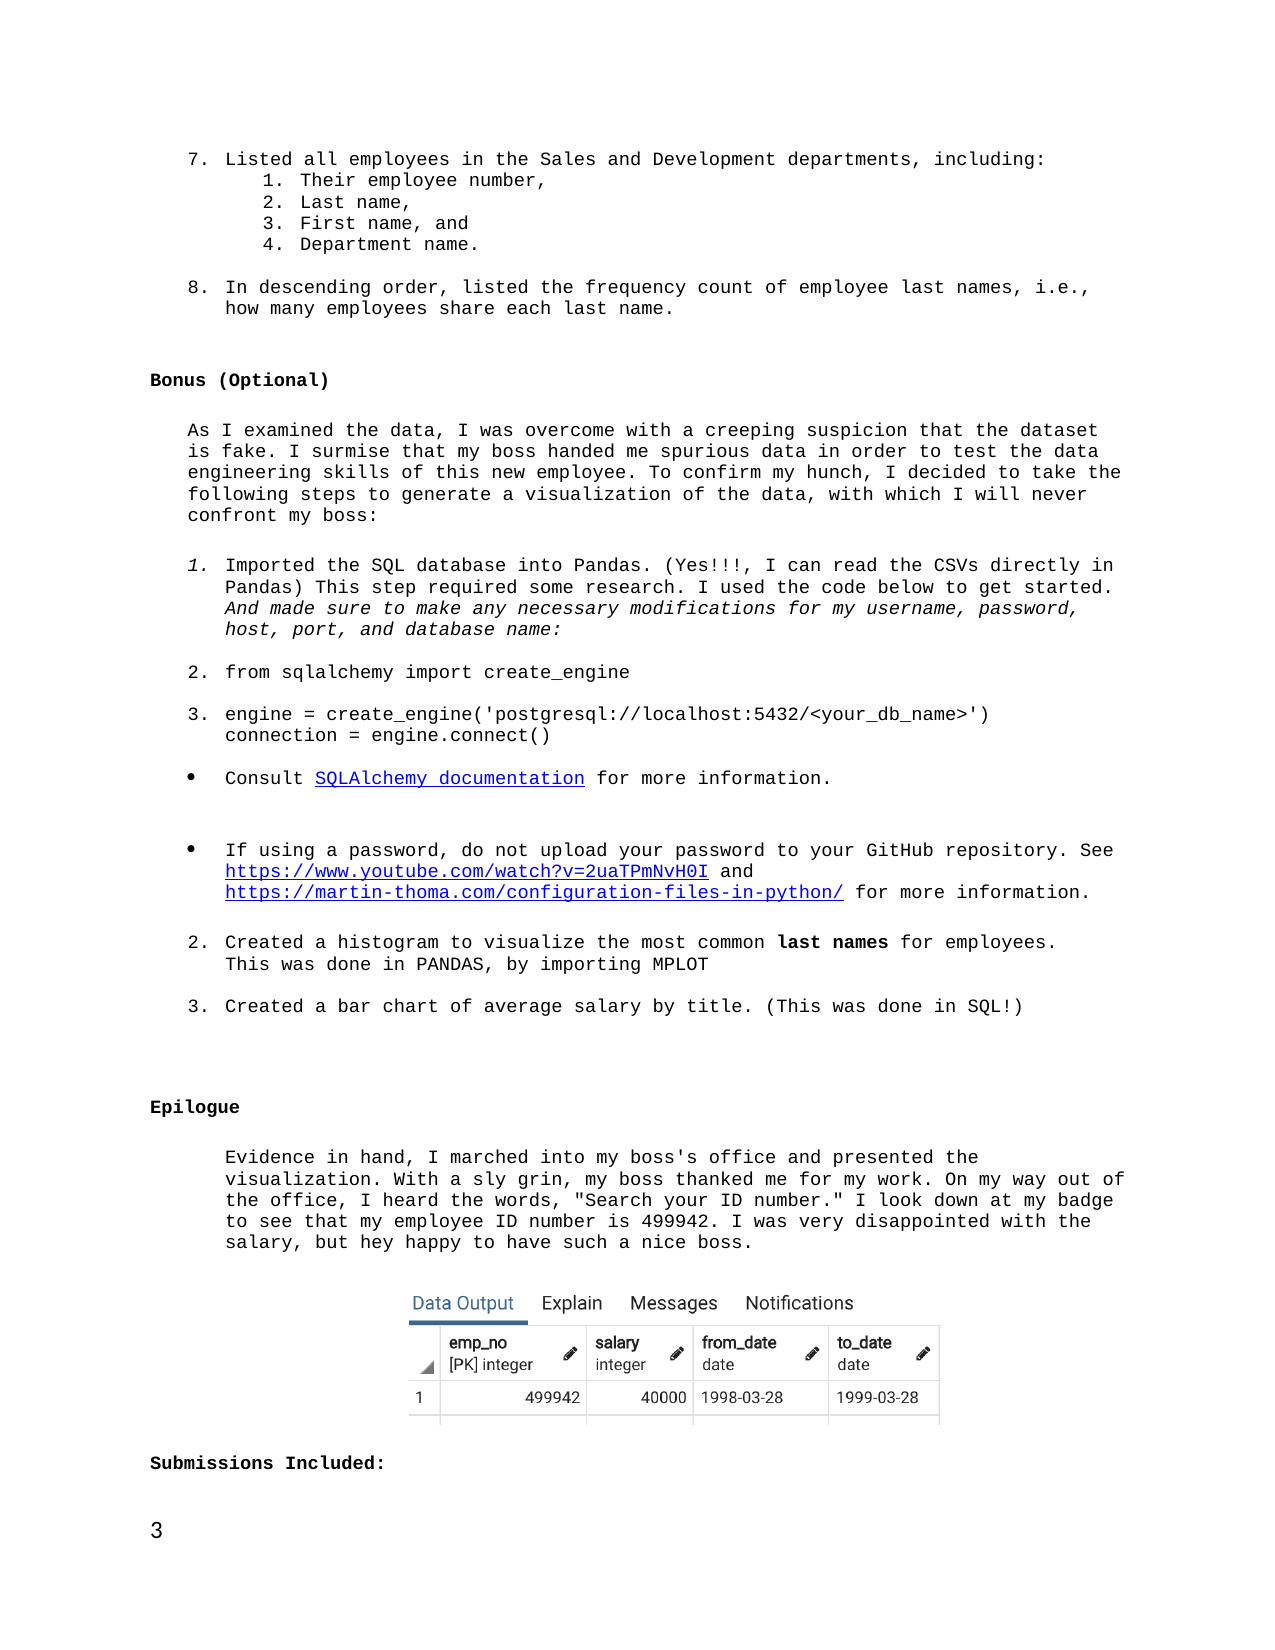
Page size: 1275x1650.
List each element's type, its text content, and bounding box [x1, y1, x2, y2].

text Epilogue [150, 1098, 1125, 1119]
list Created a histogram to visualize the most common last names for employees. [187, 933, 1125, 954]
list engine = create_engine('postgresql://localhost:5432/<your_db_name>') [187, 705, 1125, 726]
list In descending order, listed the frequency count of employee last names, i.e., how many employees share each last name. [187, 277, 1125, 320]
list Their employee number, [262, 171, 1125, 192]
text Evidence in hand, I marched into my boss's office and presented the visualization. With a sly grin, my boss thanked me for my work. On my way out of the office, I heard the words, "Search your ID number." I look down at my badge to see that my employee ID number is 499942. I was very disappointed with the salary, but hey happy to have such a nice boss. [225, 1148, 1125, 1254]
text Bonus (Optional) [150, 370, 1125, 392]
text As I examined the data, I was overcome with a creeping suspicion that the dataset is fake. I surmise that my boss handed me spurious data in order to test the data engineering skills of this new employee. To confirm my hunch, I decided to take the following steps to generate a visualization of the data, with which I will never confront my boss: [187, 421, 1125, 527]
list from sqlalchemy import create_engine [187, 662, 1125, 684]
list Department name. [262, 235, 1125, 256]
list First name, and [262, 214, 1125, 235]
list Last name, [262, 192, 1125, 214]
list Imported the SQL database into Pandas. (Yes!!!, I can read the CSVs directly in Pandas) This step required some research. I used the code below to get started. And made sure to make any necessary modifications for my username, password, host, port, and database name: [187, 556, 1125, 641]
text This was done in PANDAS, by importing MPLOT [225, 954, 1125, 976]
list If using a password, do not upload your password to your GitHub repository. See https://www.youtube.com/watch?v=2uaTPmNvH0I and https://martin-thoma.com/configuration-files-in-python/ for more information. [187, 840, 1125, 904]
text Submissions Included: [150, 1454, 1125, 1475]
list Created a bar chart of average salary by title. (This was done in SQL!) [187, 997, 1125, 1018]
list Consult SQLAlchemy documentation for more information. [187, 769, 1125, 790]
text connection = engine.connect() [225, 726, 1125, 747]
list Listed all employees in the Sales and Development departments, including: [187, 150, 1125, 171]
picture [409, 1283, 941, 1425]
